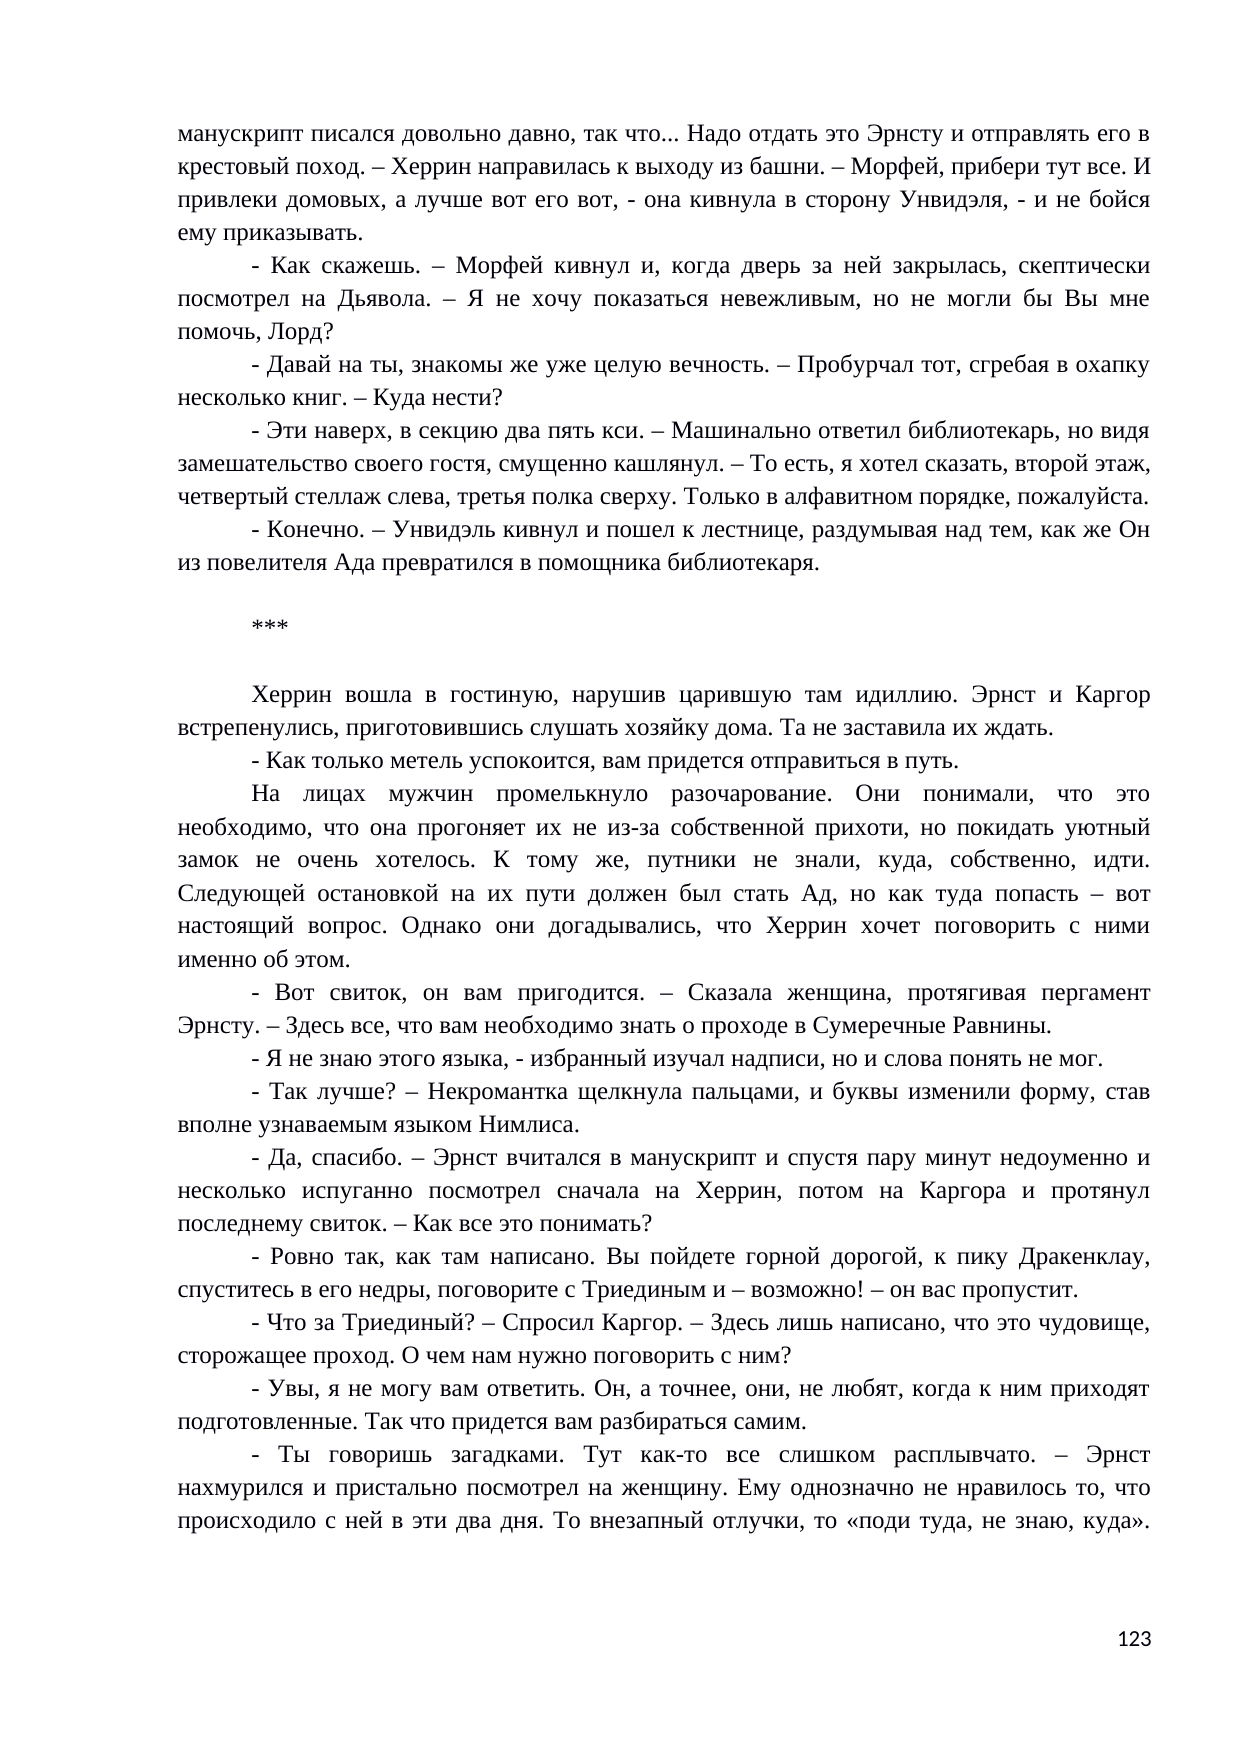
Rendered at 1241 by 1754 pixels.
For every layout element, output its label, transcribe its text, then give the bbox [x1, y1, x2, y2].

text - Как только метель успокоится, вам придется отправиться в путь. [177, 746, 1152, 774]
text На лицах мужчин промелькнуло разочарование. Они понимали, что это необходимо, что она прогоняет их не из-за собственной прихоти, но покидать уютный замок не очень хотелось. К тому же, путники не знали, куда, собственно, идти. Следующей остановкой на их пути должен был стать Ад, но как туда попасть – вот настоящий вопрос. Однако они догадывались, что Херрин хочет поговорить с ними именно об этом. [177, 778, 1152, 972]
text - Давай на ты, знакомы же уже целую вечность. – Пробурчал тот, сгребая в охапку несколько книг. – Куда нести? [177, 349, 1152, 411]
text - Конечно. – Унвидэль кивнул и пошел к лестнице, раздумывая над тем, как же Он из повелителя Ада превратился в помощника библиотекаря. [177, 514, 1152, 576]
text - Да, спасибо. – Эрнст вчитался в манускрипт и спустя пару минут недоуменно и несколько испуганно посмотрел сначала на Херрин, потом на Каргора и протянул последнему свиток. – Как все это понимать? [177, 1142, 1152, 1237]
text - Эти наверх, в секцию два пять кси. – Машинально ответил библиотекарь, но видя замешательство своего гостя, смущенно кашлянул. – То есть, я хотел сказать, второй этаж, четвертый стеллаж слева, третья полка сверху. Только в алфавитном порядке, пожалуйста. [177, 415, 1152, 510]
text - Увы, я не могу вам ответить. Он, а точнее, они, не любят, когда к ним приходят подготовленные. Так что придется вам разбираться самим. [177, 1373, 1152, 1435]
text - Так лучше? – Некромантка щелкнула пальцами, и буквы изменили форму, став вполне узнаваемым языком Нимлиса. [177, 1076, 1152, 1137]
text *** [177, 613, 1152, 642]
text Херрин вошла в гостиную, нарушив царившую там идиллию. Эрнст и Каргор встрепенулись, приготовившись слушать хозяйку дома. Та не заставила их ждать. [177, 679, 1152, 741]
text - Я не знаю этого языка, - избранный изучал надписи, но и слова понять не мог. [177, 1043, 1152, 1071]
text - Как скажешь. – Морфей кивнул и, когда дверь за ней закрылась, скептически посмотрел на Дьявола. – Я не хочу показаться невежливым, но не могли бы Вы мне помочь, Лорд? [177, 250, 1152, 345]
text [177, 118, 1152, 246]
text - Что за Триединый? – Спросил Каргор. – Здесь лишь написано, что это чудовище, сторожащее проход. О чем нам нужно поговорить с ним? [177, 1307, 1152, 1369]
text - Ровно так, как там написано. Вы пойдете горной дорогой, к пику Дракенклау, спуститесь в его недры, поговорите с Триединым и – возможно! – он вас пропустит. [177, 1241, 1152, 1303]
text - Вот свиток, он вам пригодится. – Сказала женщина, протягивая пергамент Эрнсту. – Здесь все, что вам необходимо знать о проходе в Сумеречные Равнины. [177, 977, 1152, 1038]
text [177, 1439, 1152, 1534]
